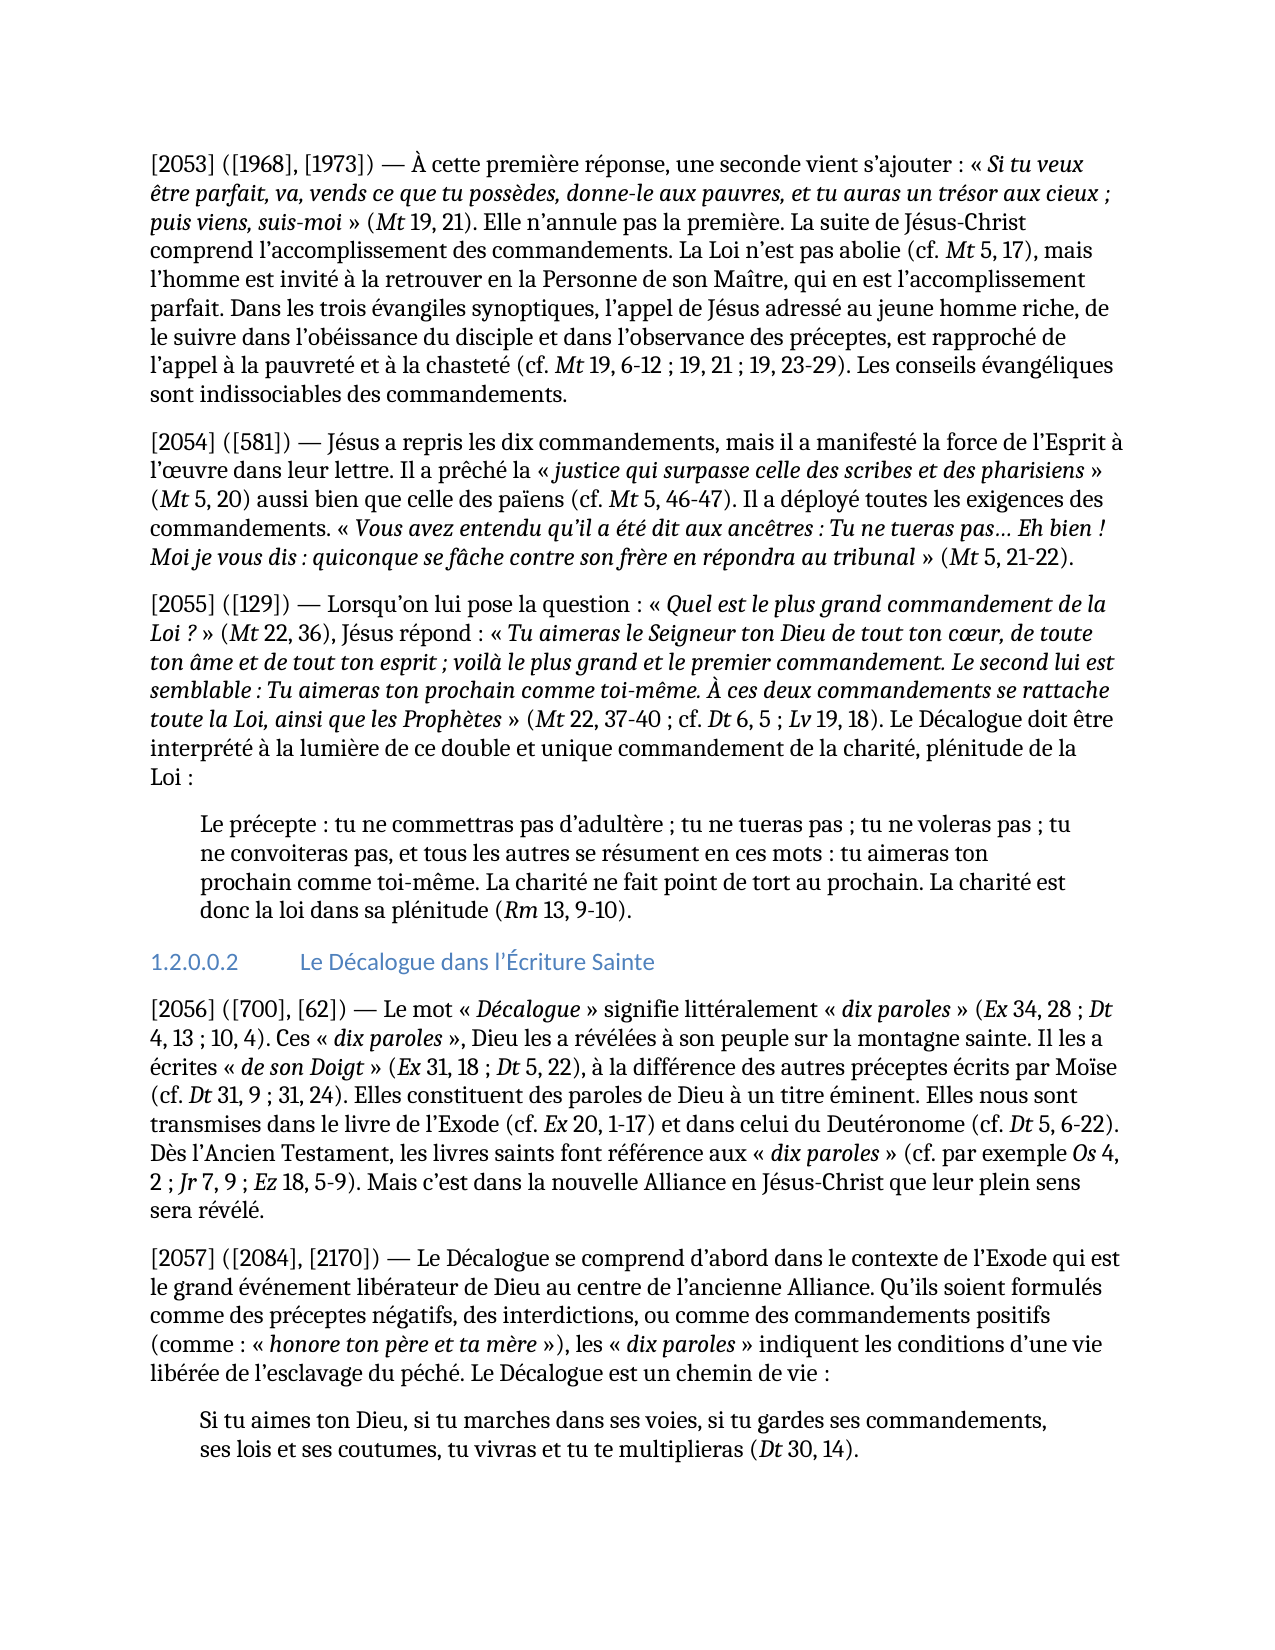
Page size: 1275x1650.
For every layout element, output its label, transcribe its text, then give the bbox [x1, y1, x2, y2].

text Si tu aimes ton Dieu, si tu marches dans ses voies, si tu gardes ses commandements, ses lois et ses coutumes, tu vivras et tu te multiplieras (Dt 30, 14). [200, 1406, 1075, 1464]
text [2053] ([1968], [1973]) — À cette première réponse, une seconde vient s’ajouter : « Si tu veux être parfait, va, vends ce que tu possèdes, donne-le aux pauvres, et tu auras un trésor aux cieux ; puis viens, suis-moi » (Mt 19, 21). Elle n’annule pas la première. La suite de Jésus-Christ comprend l’accomplissement des commandements. La Loi n’est pas abolie (cf. Mt 5, 17), mais l’homme est invité à la retrouver en la Personne de son Maître, qui en est l’accomplissement parfait. Dans les trois évangiles synoptiques, l’appel de Jésus adressé au jeune homme riche, de le suivre dans l’obéissance du disciple et dans l’observance des préceptes, est rapproché de l’appel à la pauvreté et à la chasteté (cf. Mt 19, 6-12 ; 19, 21 ; 19, 23-29). Les conseils évangéliques sont indissociables des commandements. [150, 150, 1125, 409]
text [2056] ([700], [62]) — Le mot « Décalogue » signifie littéralement « dix paroles » (Ex 34, 28 ; Dt 4, 13 ; 10, 4). Ces « dix paroles », Dieu les a révélées à son peuple sur la montagne sainte. Il les a écrites « de son Doigt » (Ex 31, 18 ; Dt 5, 22), à la différence des autres préceptes écrits par Moïse (cf. Dt 31, 9 ; 31, 24). Elles constituent des paroles de Dieu à un titre éminent. Elles nous sont transmises dans le livre de l’Exode (cf. Ex 20, 1-17) et dans celui du Deutéronome (cf. Dt 5, 6-22). Dès l’Ancien Testament, les livres saints font référence aux « dix paroles » (cf. par exemple Os 4, 2 ; Jr 7, 9 ; Ez 18, 5-9). Mais c’est dans la nouvelle Alliance en Jésus-Christ que leur plein sens sera révélé. [150, 995, 1125, 1225]
text [2055] ([129]) — Lorsqu’on lui pose la question : « Quel est le plus grand commandement de la Loi ? » (Mt 22, 36), Jésus répond : « Tu aimeras le Seigneur ton Dieu de tout ton cœur, de toute ton âme et de tout ton esprit ; voilà le plus grand et le premier commandement. Le second lui est semblable : Tu aimeras ton prochain comme toi-même. À ces deux commandements se rattache toute la Loi, ainsi que les Prophètes » (Mt 22, 37-40 ; cf. Dt 6, 5 ; Lv 19, 18). Le Décalogue doit être interprété à la lumière de ce double et unique commandement de la charité, plénitude de la Loi : [150, 590, 1125, 791]
text Le précepte : tu ne commettras pas d’adultère ; tu ne tueras pas ; tu ne voleras pas ; tu ne convoiteras pas, et tous les autres se résument en ces mots : tu aimeras ton prochain comme toi-même. La charité ne fait point de tort au prochain. La charité est donc la loi dans sa plénitude (Rm 13, 9-10). [200, 810, 1075, 925]
text [2057] ([2084], [2170]) — Le Décalogue se comprend d’abord dans le contexte de l’Exode qui est le grand événement libérateur de Dieu au centre de l’ancienne Alliance. Qu’ils soient formulés comme des préceptes négatifs, des interdictions, ou comme des commandements positifs (comme : « honore ton père et ta mère »), les « dix paroles » indiquent les conditions d’une vie libérée de l’esclavage du péché. Le Décalogue est un chemin de vie : [150, 1244, 1125, 1388]
text [2054] ([581]) — Jésus a repris les dix commandements, mais il a manifesté la force de l’Esprit à l’œuvre dans leur lettre. Il a prêché la « justice qui surpasse celle des scribes et des pharisiens » (Mt 5, 20) aussi bien que celle des païens (cf. Mt 5, 46-47). Il a déployé toutes les exigences des commandements. « Vous avez entendu qu’il a été dit aux ancêtres : Tu ne tueras pas… Eh bien ! Moi je vous dis : quiconque se fâche contre son frère en répondra au tribunal » (Mt 5, 21-22). [150, 427, 1125, 571]
subtitle 1.2.0.0.2 Le Décalogue dans l’Écriture Sainte [150, 946, 1125, 976]
